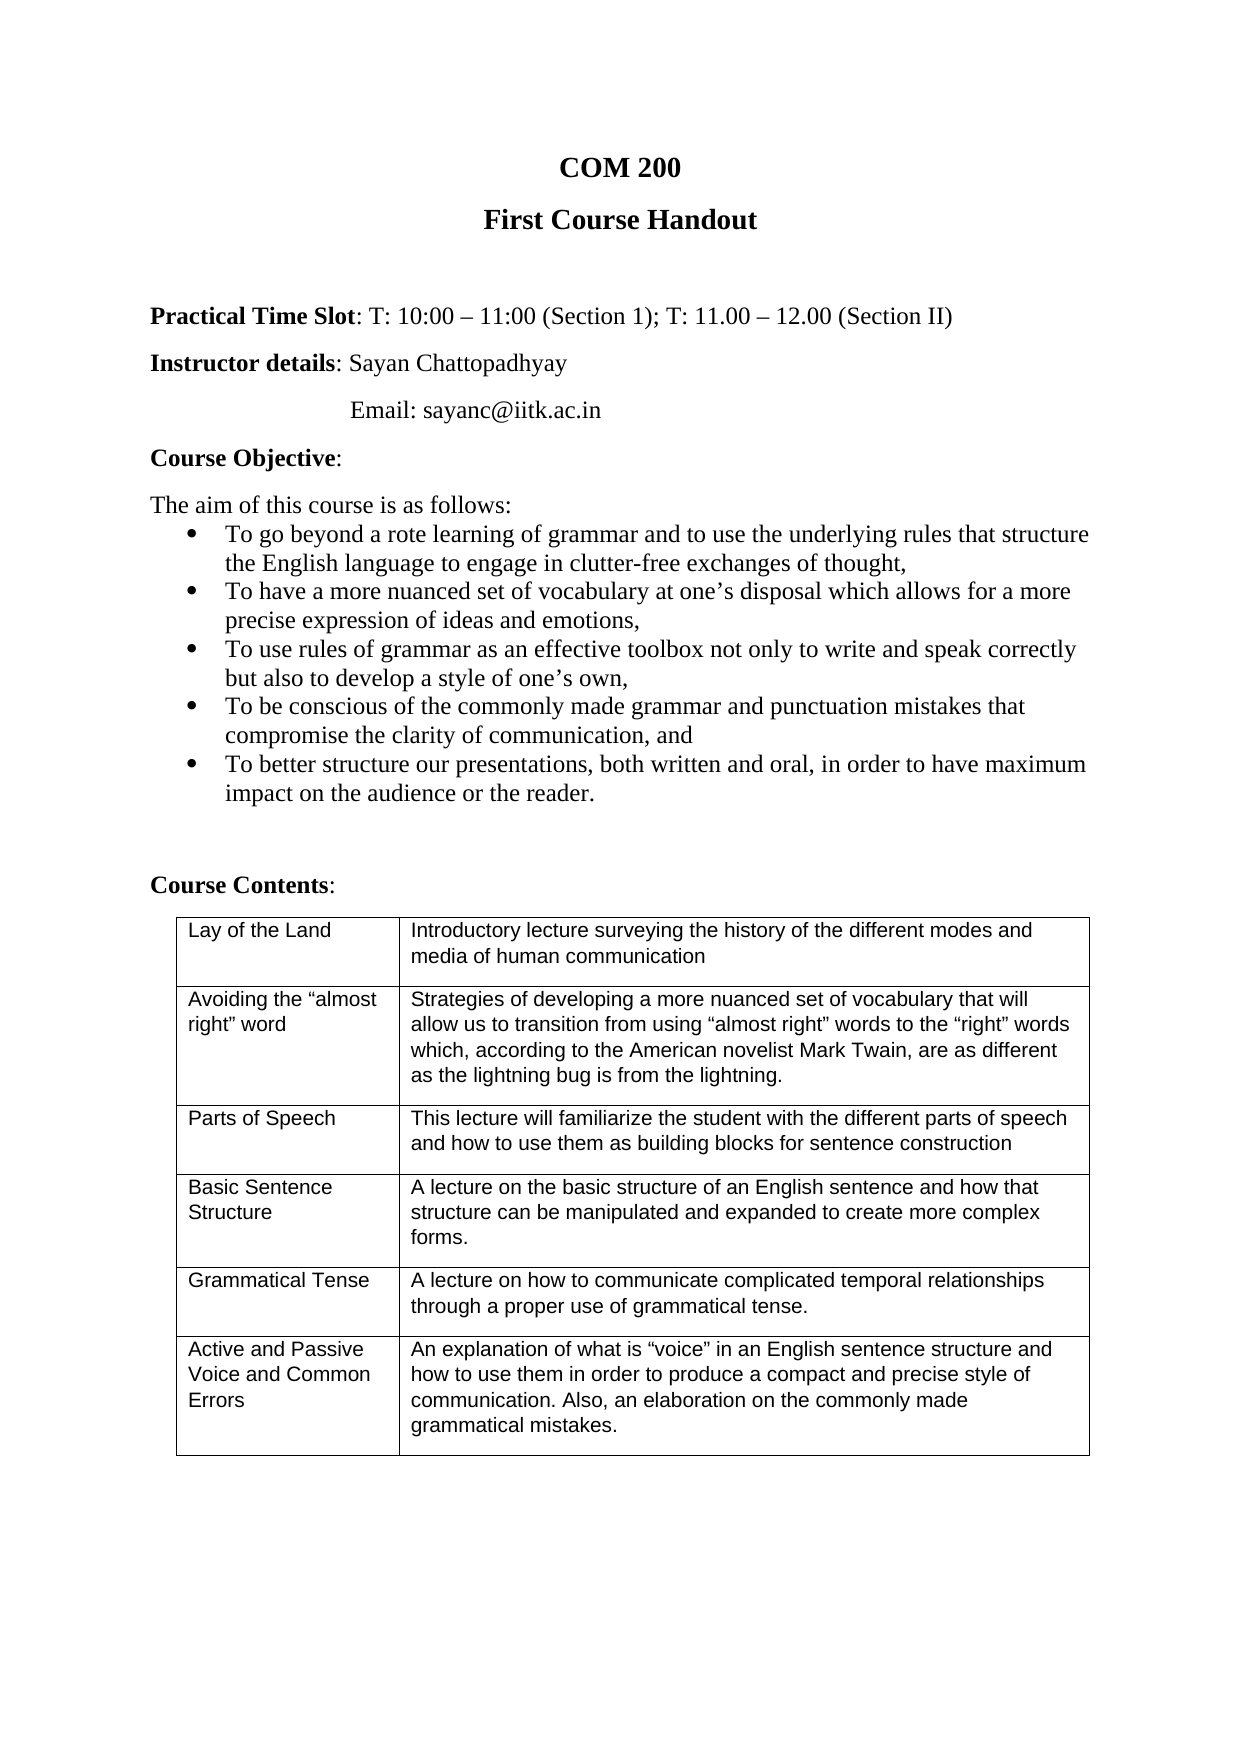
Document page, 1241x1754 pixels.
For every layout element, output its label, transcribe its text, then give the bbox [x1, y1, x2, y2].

table_cell Parts of Speech [177, 1106, 399, 1173]
table_cell This lecture will familiarize the student with the different parts of speech and how to use them as building blocks for sentence construction [400, 1106, 1089, 1173]
table_header Introductory lecture surveying the history of the different modes and media of human communication [400, 918, 1089, 986]
list The aim of this course is as follows: [150, 490, 1090, 519]
table_cell A lecture on how to communicate complicated temporal relationships through a proper use of grammatical tense. [400, 1268, 1089, 1336]
table_cell Active and Passive Voice and Common Errors [177, 1337, 399, 1455]
table_cell Avoiding the “almost right” word [177, 987, 399, 1105]
list To be conscious of the commonly made grammar and punctuation mistakes that compromise the clarity of communication, and [187, 691, 1090, 749]
text Course Objective: [150, 443, 1090, 472]
text First Course Handout [150, 202, 1090, 236]
table_header Lay of the Land [177, 918, 399, 986]
text Course Contents: [150, 870, 1090, 899]
table_cell A lecture on the basic structure of an English sentence and how that structure can be manipulated and expanded to create more complex forms. [400, 1175, 1089, 1267]
text Practical Time Slot: T: 10:00 – 11:00 (Section 1); T: 11.00 – 12.00 (Section II) [150, 301, 1090, 330]
table_cell Basic Sentence Structure [177, 1175, 399, 1267]
list To go beyond a rote learning of grammar and to use the underlying rules that structure the English language to engage in clutter-free exchanges of thought, [187, 519, 1090, 576]
list To use rules of grammar as an effective toolbox not only to write and speak correctly but also to develop a style of one’s own, [187, 634, 1090, 691]
text COM 200 [150, 150, 1090, 183]
list To have a more nuanced set of vocabulary at one’s disposal which allows for a more precise expression of ideas and emotions, [187, 576, 1090, 634]
table_cell Grammatical Tense [177, 1268, 399, 1336]
list To better structure our presentations, both written and oral, in order to have maximum impact on the audience or the reader. [187, 749, 1090, 806]
table_cell An explanation of what is “voice” in an English sentence structure and how to use them in order to produce a compact and precise style of communication. Also, an elaboration on the commonly made grammatical mistakes. [400, 1337, 1089, 1455]
text Email: sayanc@iitk.ac.in [150, 396, 1090, 424]
text Instructor details: Sayan Chattopadhyay [150, 348, 1090, 377]
table_cell Strategies of developing a more nuanced set of vocabulary that will allow us to transition from using “almost right” words to the “right” words which, according to the American novelist Mark Twain, are as different as the lightning bug is from the lightning. [400, 987, 1089, 1105]
